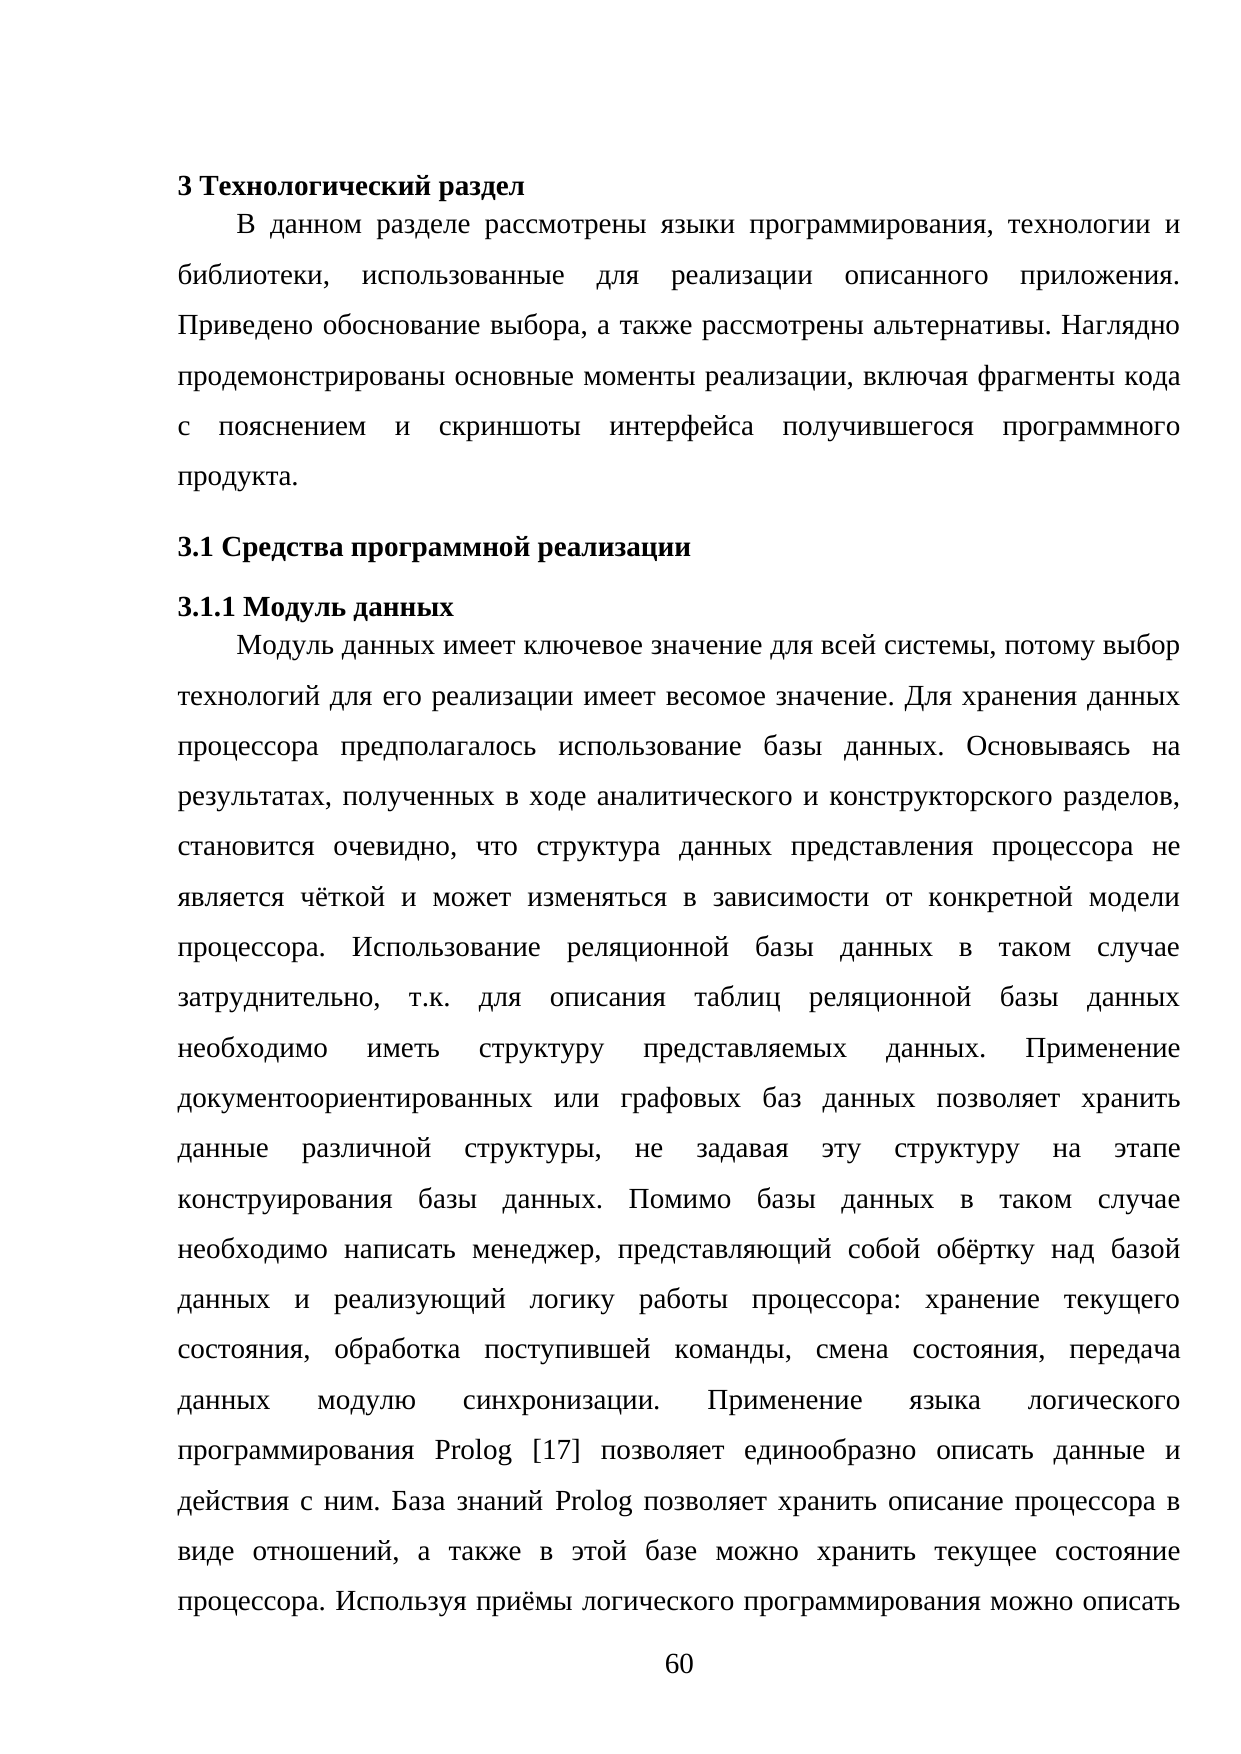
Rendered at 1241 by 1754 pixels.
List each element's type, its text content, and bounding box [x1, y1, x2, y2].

subtitle 3.1 Средства программной реализации [177, 529, 1181, 563]
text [177, 627, 1181, 1617]
subtitle 3.1.1 Модуль данных [177, 589, 1181, 622]
subtitle 3 Технологический раздел [177, 168, 1181, 202]
text В данном разделе рассмотрены языки программирования, технологии и библиотеки, использованные для реализации описанного приложения. Приведено обоснование выбора, а также рассмотрены альтернативы. Наглядно продемонстрированы основные моменты реализации, включая фрагменты кода с пояснением и скриншоты интерфейса получившегося программного продукта. [177, 207, 1181, 492]
